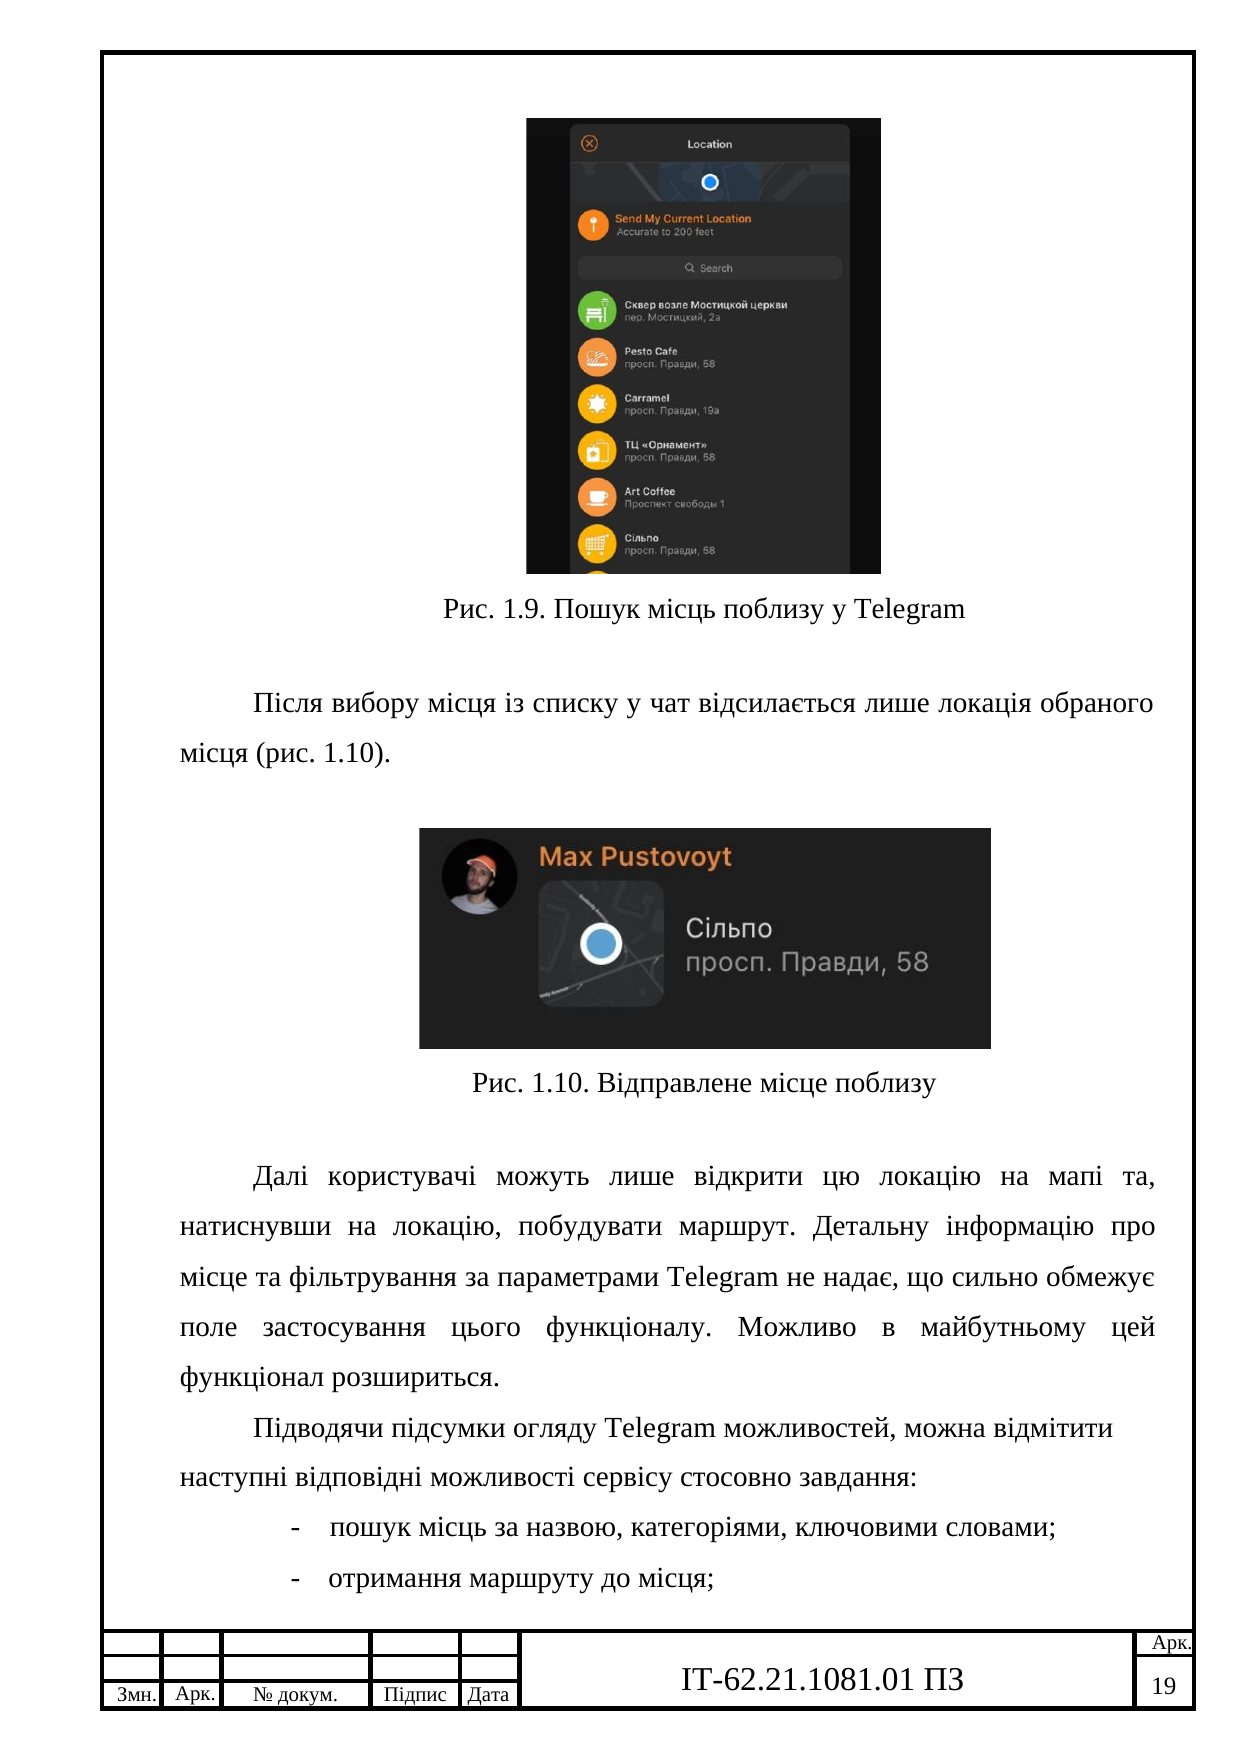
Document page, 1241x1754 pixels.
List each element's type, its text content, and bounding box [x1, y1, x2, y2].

table_cell [462, 1633, 517, 1654]
picture [526, 118, 881, 574]
table_header Рис. 1.9. Пошук місць поблизу у Telegram Після вибору місця із списку у чат відсилається лише локація обраного місця (рис. 1.10). Рис. 1.10. Відправлене місце поблизу Далі користувачі можуть лише відкрити цю локацію на мапі та, натиснувши на локацію, побудувати маршрут. Детальну інформацію про місце та фільтрування за параметрами Telegram не надає, що сильно обмежує поле застосування цього функціоналу. Можливо в майбутньому цей функціонал розшириться. Підводячи підсумки огляду Telegram можливостей, можна відмітити наступні відповідні можливості сервісу стосовно завдання: пошук місць за назвою, категоріями, ключовими словами; отримання маршруту до місця; [104, 55, 1192, 1629]
table_cell ІТ-62.21.1081.01 ПЗ [522, 1633, 1132, 1706]
table_cell Підпис [373, 1683, 458, 1706]
table_cell [164, 1657, 219, 1678]
table_cell [104, 1633, 159, 1654]
table_cell [224, 1657, 368, 1678]
table_cell [373, 1657, 458, 1678]
table_cell 19 [1137, 1657, 1192, 1706]
table_cell Арк. [1137, 1633, 1192, 1654]
table_cell [164, 1633, 219, 1654]
table_cell Дата [462, 1683, 517, 1706]
table_cell Арк. [164, 1683, 219, 1706]
table_cell [462, 1657, 517, 1678]
table_cell № докум. [224, 1683, 368, 1706]
table_cell [224, 1633, 368, 1654]
table_cell [104, 1657, 159, 1678]
picture [419, 828, 991, 1049]
table_cell Змн. [104, 1683, 159, 1706]
table_cell [373, 1633, 458, 1654]
